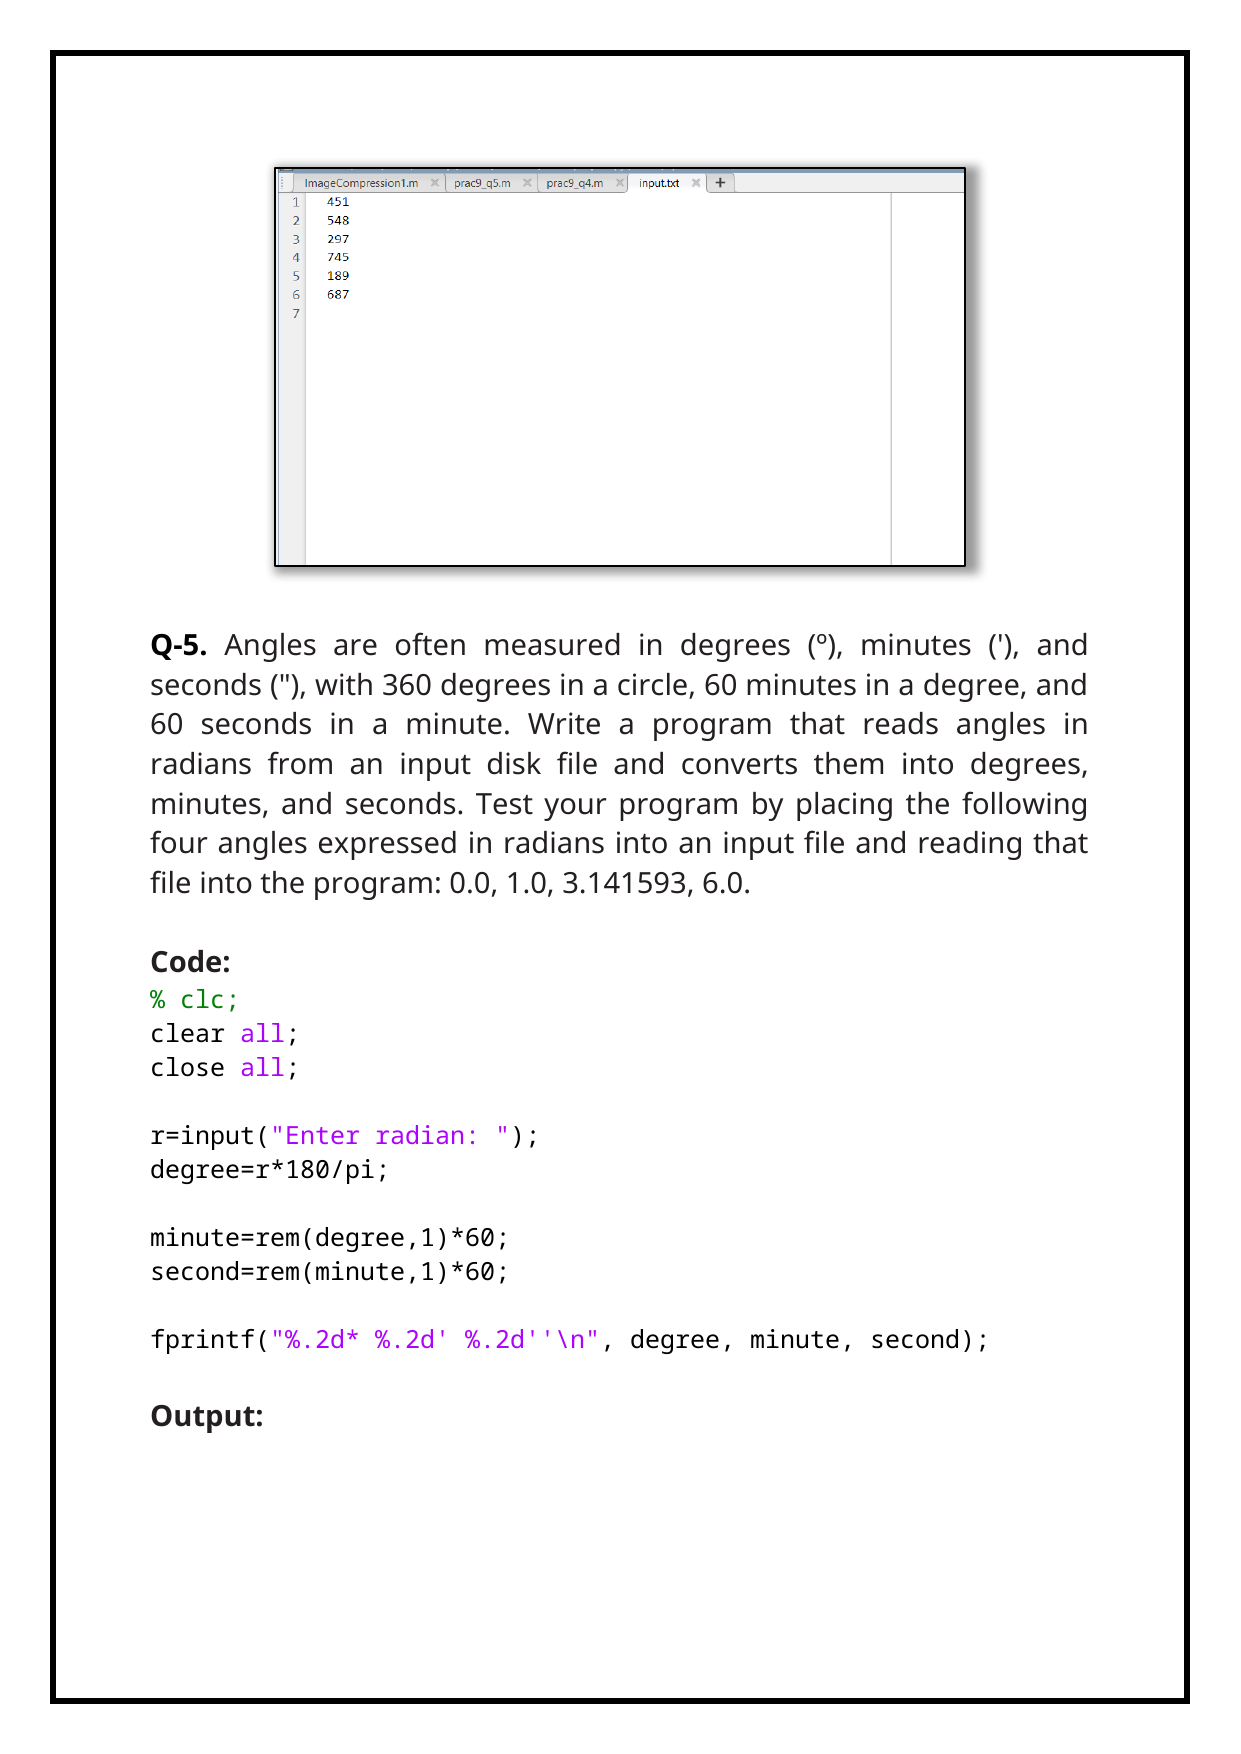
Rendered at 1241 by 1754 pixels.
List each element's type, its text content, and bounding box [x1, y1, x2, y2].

text % clc; [150, 981, 1090, 1015]
text close all; [150, 1049, 1090, 1083]
text minute=rem(degree,1)*60; [150, 1220, 1090, 1254]
text r=input("Enter radian: "); [150, 1118, 1090, 1152]
text clear all; [150, 1015, 1090, 1049]
text Q-5. Angles are often measured in degrees (º), minutes ('), and seconds ("), with 360 degrees in a circle, 60 minutes in a degree, and 60 seconds in a minute. Write a program that reads angles in radians from an input disk file and converts them into degrees, minutes, and seconds. Test your program by placing the following four angles expressed in radians into an input file and reading that file into the program: 0.0, 1.0, 3.141593, 6.0. [150, 624, 1090, 902]
text second=rem(minute,1)*60; [150, 1254, 1090, 1288]
text Code: [150, 942, 1090, 981]
text Output: [150, 1396, 1090, 1435]
text degree=r*180/pi; [150, 1152, 1090, 1186]
picture [276, 169, 964, 565]
text fprintf("%.2d* %.2d' %.2d''\n", degree, minute, second); [150, 1322, 1090, 1356]
